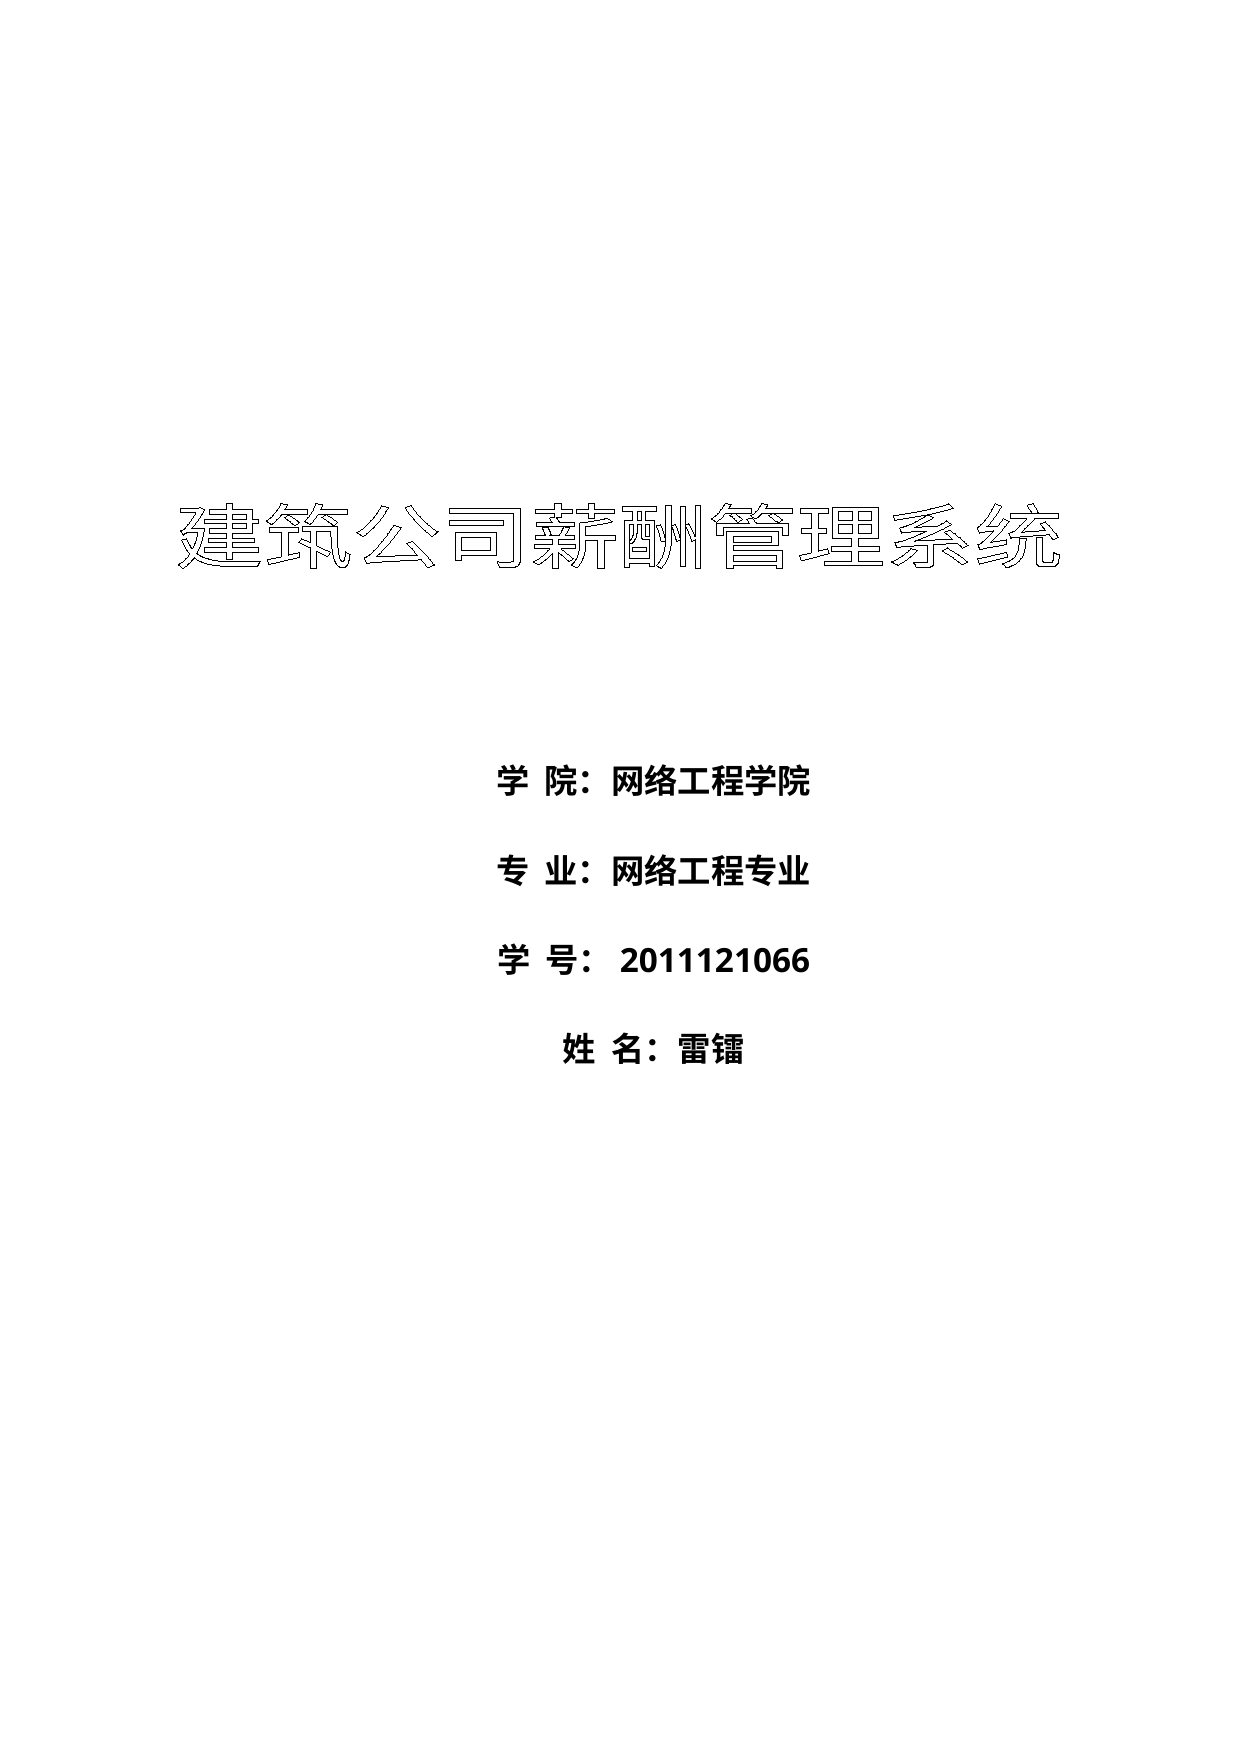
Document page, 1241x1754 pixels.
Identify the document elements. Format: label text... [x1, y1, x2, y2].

text 学 号： 2011121066 [187, 925, 1053, 990]
text 专 业：网络工程专业 [187, 836, 1053, 901]
text 学 院：网络工程学院 [187, 747, 1053, 812]
text 姓 名：雷镭 [187, 1014, 1053, 1079]
